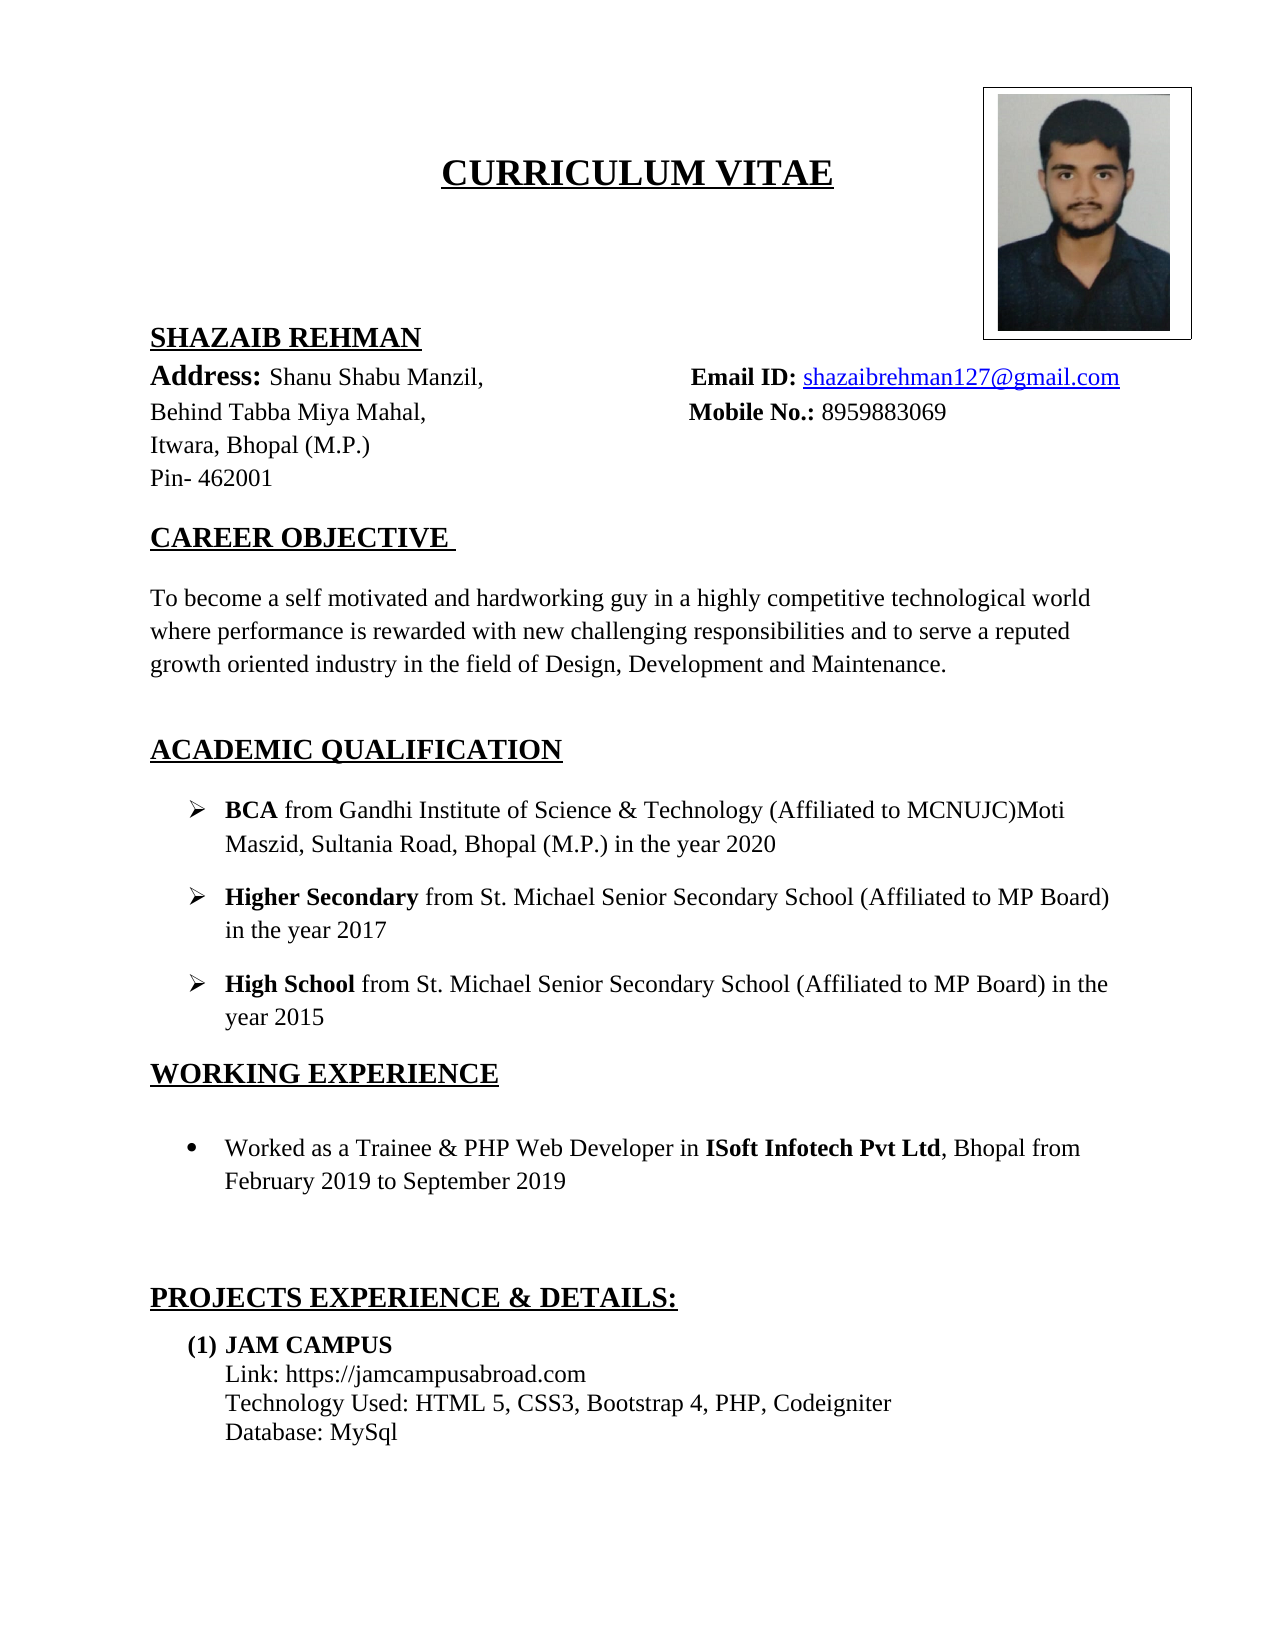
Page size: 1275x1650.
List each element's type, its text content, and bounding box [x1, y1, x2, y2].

text Address: Shanu Shabu Manzil, Email ID: shazaibrehman127@gmail.com [150, 358, 1125, 392]
list Higher Secondary from St. Michael Senior Secondary School (Affiliated to MP Board) in the year 2017 [187, 882, 1125, 944]
list BCA from Gandhi Institute of Science & Technology (Affiliated to MCNUJC)Moti Maszid, Sultania Road, Bhopal (M.P.) in the year 2020 [187, 796, 1125, 857]
text Itwara, Bhopal (M.P.) [150, 430, 1125, 459]
text ACADEMIC QUALIFICATION [150, 732, 1125, 766]
list High School from St. Michael Senior Secondary School (Affiliated to MP Board) in the year 2015 [187, 969, 1125, 1031]
list PROJECTS EXPERIENCE & DETAILS: [150, 1280, 1125, 1313]
text Database: MySql [150, 1417, 1125, 1445]
list Worked as a Trainee & PHP Web Developer in ISoft Infotech Pvt Ltd, Bhopal from February 2019 to September 2019 [187, 1133, 1125, 1195]
text Pin- 462001 [150, 463, 1125, 492]
picture [997, 94, 1170, 331]
text Behind Tabba Miya Mahal, Mobile No.: 8959883069 [150, 397, 1125, 426]
text CURRICULUM VITAE [150, 150, 983, 193]
text To become a self motivated and hardworking guy in a highly competitive technological world where performance is rewarded with new challenging responsibilities and to serve a reputed growth oriented industry in the field of Design, Development and Maintenance. [150, 583, 1125, 678]
list Link: https://jamcampusabroad.com [225, 1359, 1125, 1388]
text WORKING EXPERIENCE [150, 1056, 1125, 1090]
list JAM CAMPUS [187, 1330, 1125, 1359]
text SHAZAIB REHMAN [150, 320, 1125, 353]
text CAREER OBJECTIVE [150, 520, 1125, 553]
list Technology Used: HTML 5, CSS3, Bootstrap 4, PHP, Codeigniter [225, 1388, 1125, 1417]
